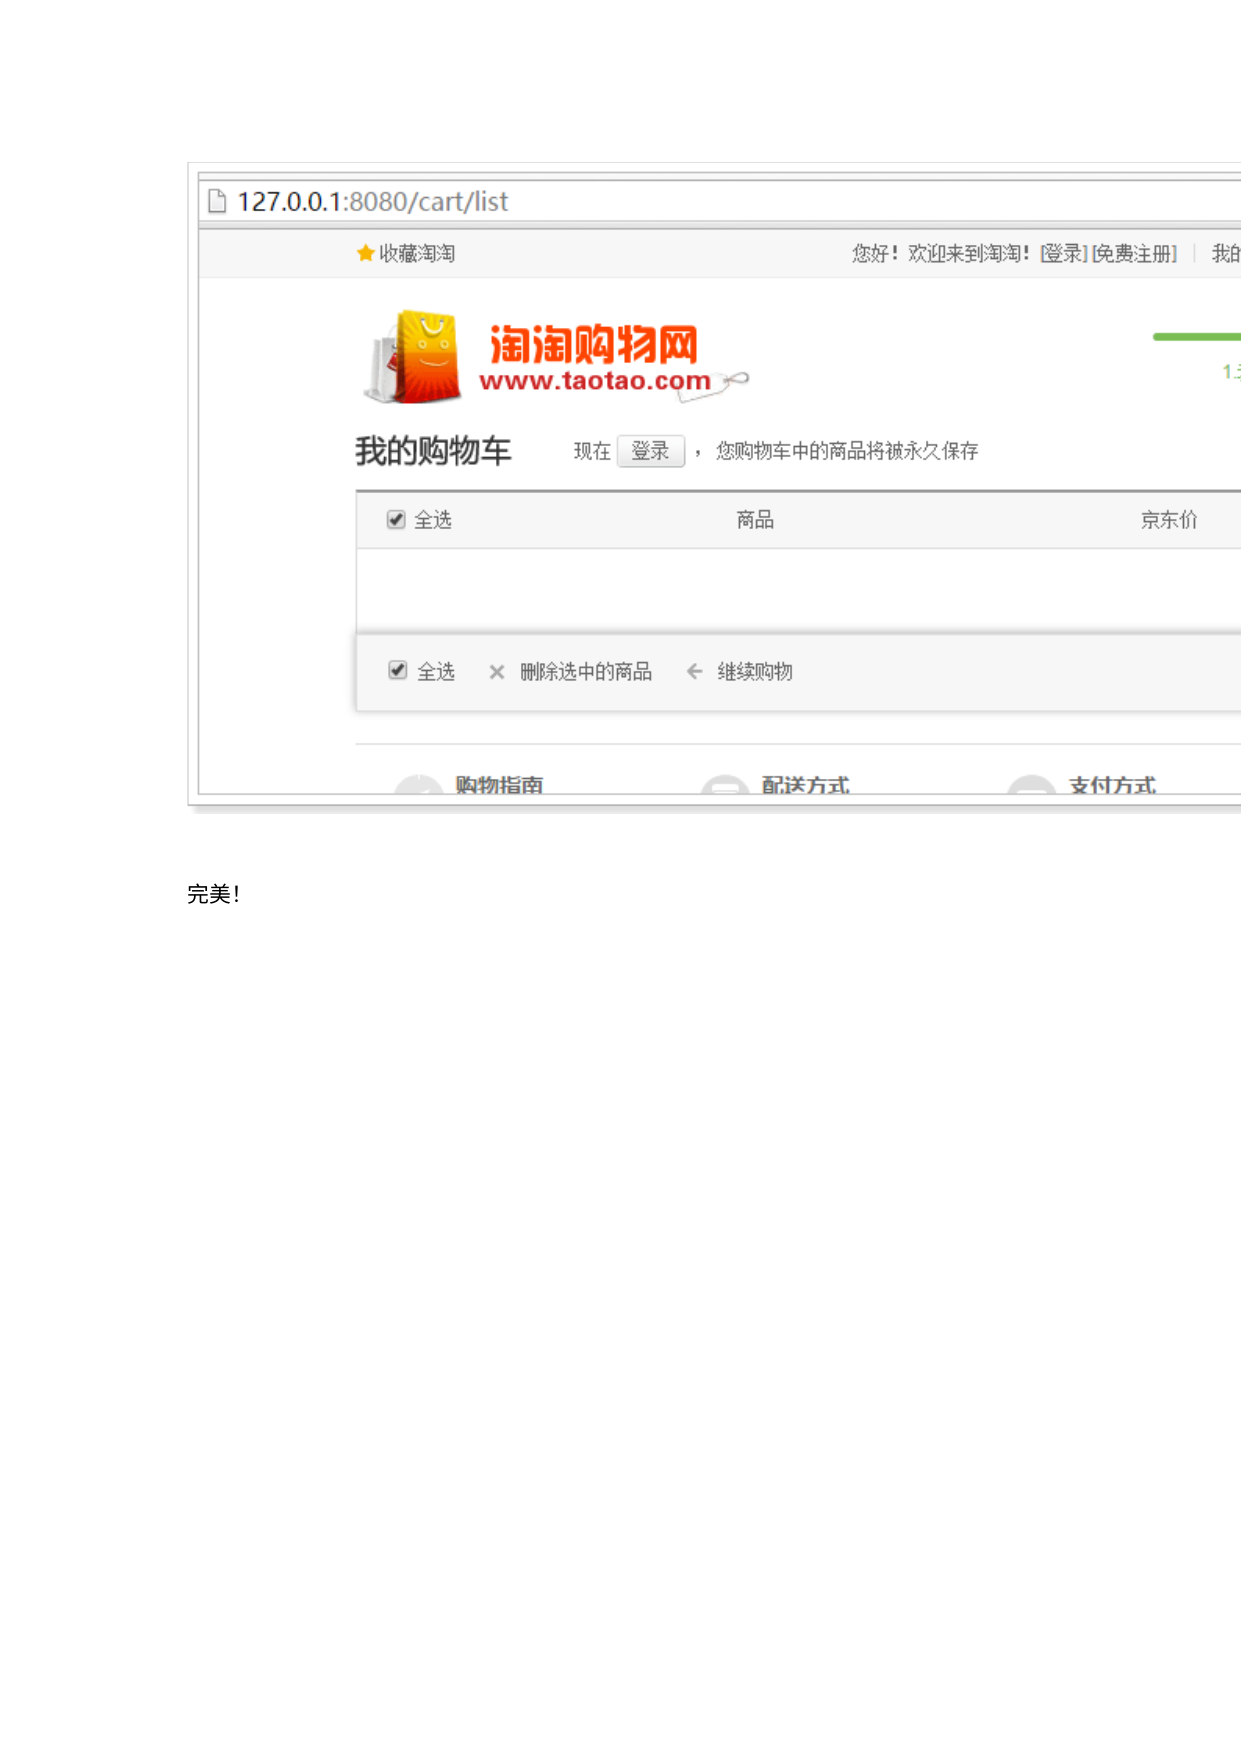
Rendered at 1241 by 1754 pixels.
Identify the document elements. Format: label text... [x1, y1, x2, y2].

text 完美！ [187, 877, 1053, 909]
picture [187, 162, 1241, 814]
